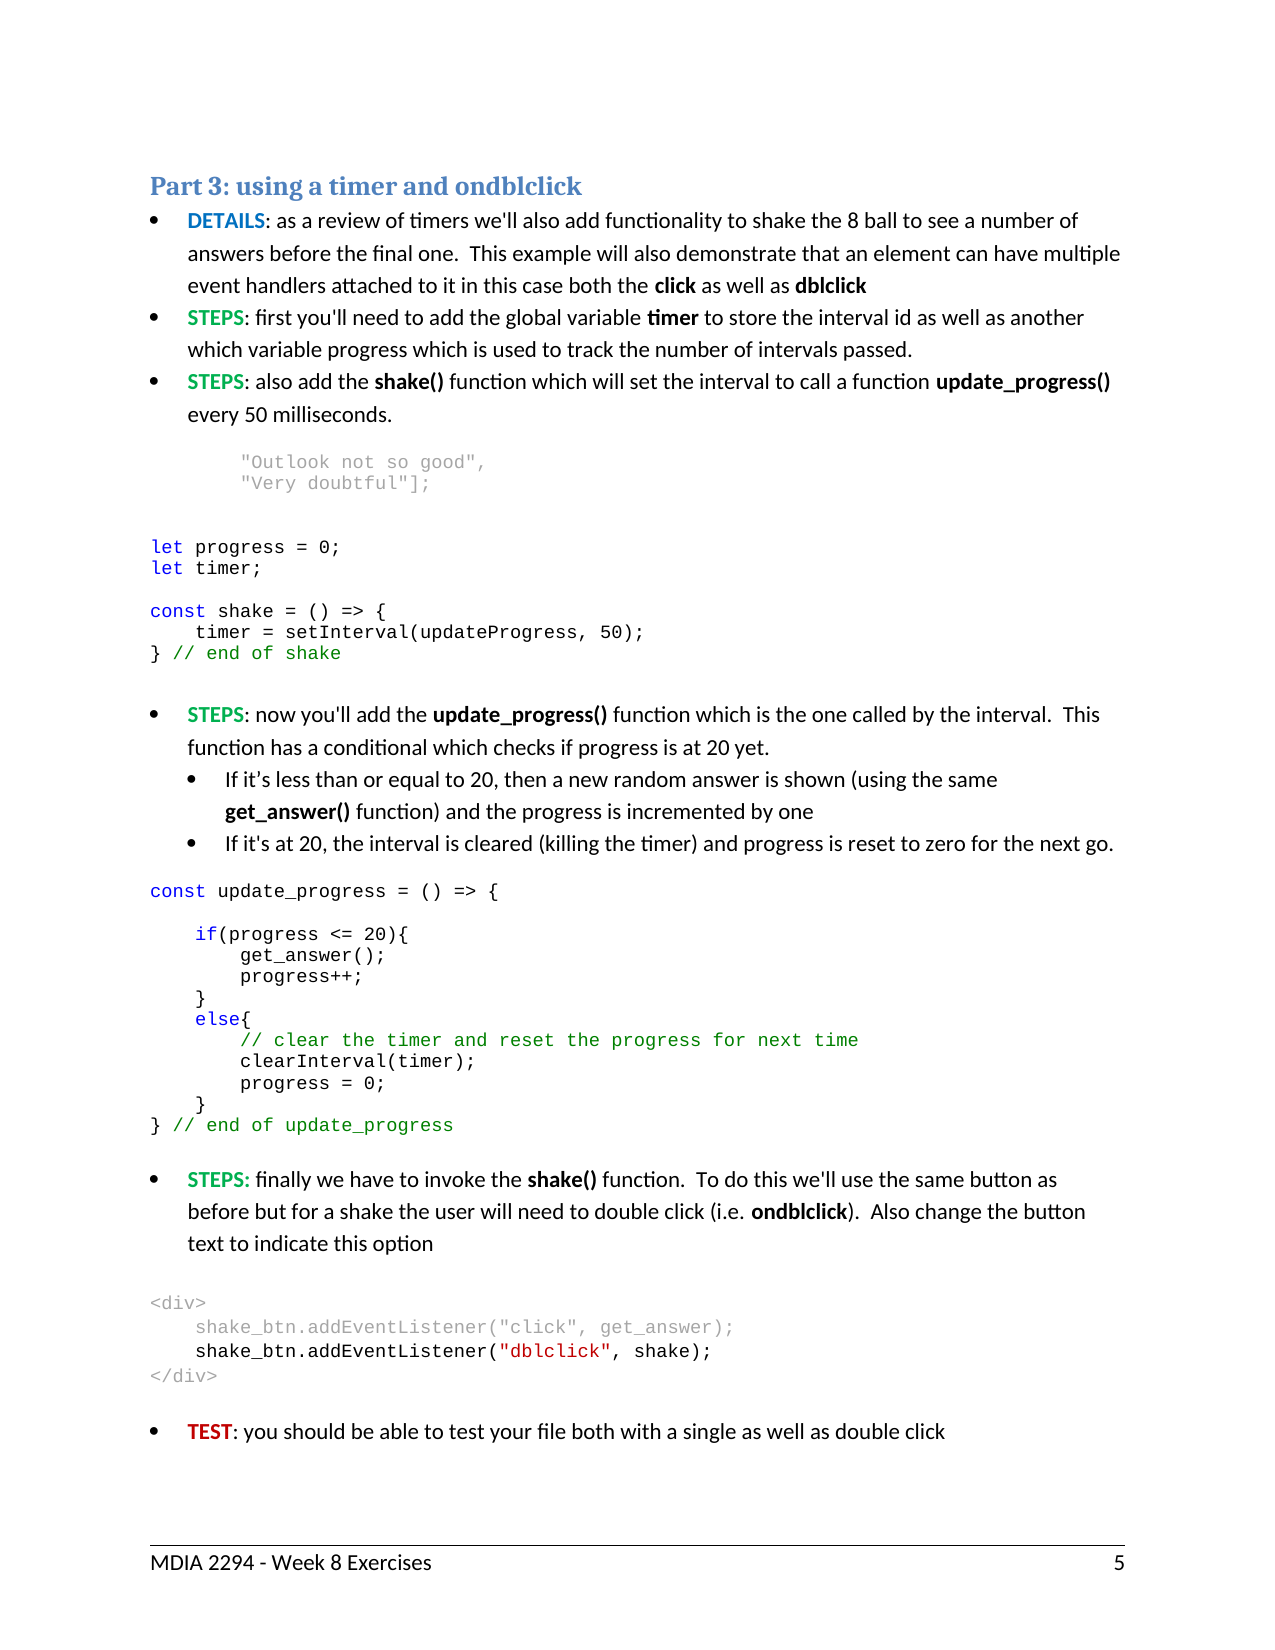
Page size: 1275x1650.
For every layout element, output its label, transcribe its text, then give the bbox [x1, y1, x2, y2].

list STEPS: finally we have to invoke the shake() function. To do this we'll use the same button as before but for a shake the user will need to double click (i.e. ondblclick). Also change the button text to indicate this option [150, 1165, 1125, 1257]
list } // end of update_progress [150, 1116, 1125, 1137]
text "Outlook not so good", [150, 453, 1125, 474]
list STEPS: first you'll need to add the global variable timer to store the interval id as well as another which variable progress which is used to track the number of intervals passed. [150, 303, 1125, 363]
list shake_btn.addEventListener("dblclick", shake); [150, 1342, 1125, 1363]
text "Very doubtful"]; [150, 474, 1125, 495]
text } [150, 1095, 1125, 1116]
text let progress = 0; [150, 538, 1125, 559]
text let timer; [150, 559, 1125, 580]
list <div> [150, 1293, 1125, 1315]
text const shake = () => { [150, 601, 1125, 623]
subtitle Part 3: using a timer and ondblclick [150, 171, 1125, 202]
text } [150, 988, 1125, 1010]
text progress = 0; [150, 1073, 1125, 1095]
text clearInterval(timer); [150, 1052, 1125, 1073]
list STEPS: also add the shake() function which will set the interval to call a function update_progress() every 50 milliseconds. [150, 367, 1125, 428]
text if(progress <= 20){ [150, 925, 1125, 946]
list If it’s less than or equal to 20, then a new random answer is shown (using the same get_answer() function) and the progress is incremented by one [187, 765, 1125, 825]
list </div> [150, 1367, 1125, 1388]
text // clear the timer and reset the progress for next time [150, 1031, 1125, 1052]
list shake_btn.addEventListener("click", get_answer); [150, 1318, 1125, 1339]
list } // end of shake [150, 644, 1125, 665]
list If it's at 20, the interval is cleared (killing the timer) and progress is reset to zero for the next go. [187, 829, 1125, 857]
list DETAILS: as a review of timers we'll also add functionality to shake the 8 ball to see a number of answers before the final one. This example will also demonstrate that an element can have multiple event handlers attached to it in this case both the click as well as dblclick [150, 207, 1125, 299]
text const update_progress = () => { [150, 882, 1125, 903]
list STEPS: now you'll add the update_progress() function which is the one called by the interval. This function has a conditional which checks if progress is at 20 yet. [150, 701, 1125, 761]
text progress++; [150, 967, 1125, 988]
text timer = setInterval(updateProgress, 50); [150, 623, 1125, 644]
text get_answer(); [150, 946, 1125, 967]
text else{ [150, 1010, 1125, 1031]
list TEST: you should be able to test your file both with a single as well as double click [150, 1417, 1125, 1445]
